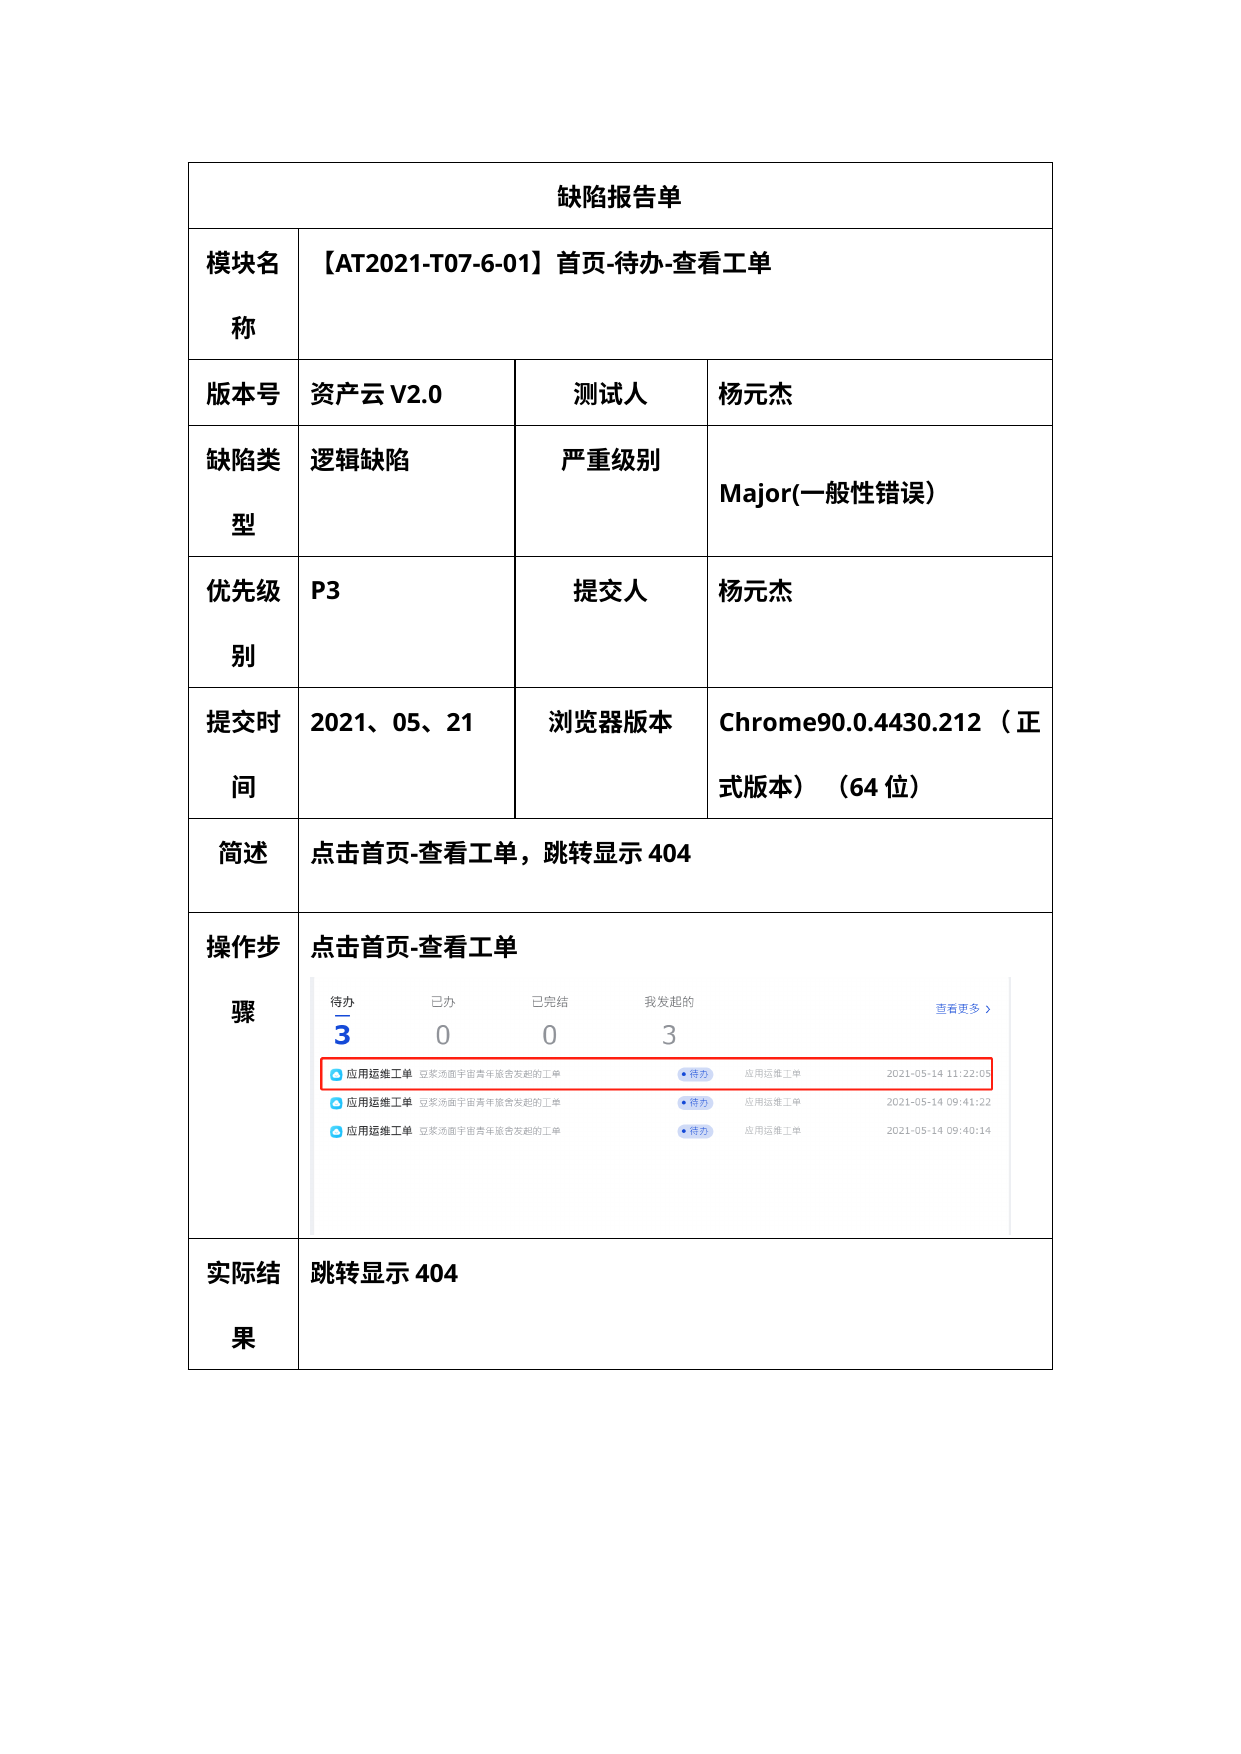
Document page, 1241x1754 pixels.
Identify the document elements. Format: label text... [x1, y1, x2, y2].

table_cell 点击首页-查看工单，跳转显示404 [299, 819, 1052, 912]
picture [310, 977, 1011, 1235]
table_cell 杨元杰 [708, 360, 1052, 425]
table_cell P3 [299, 557, 514, 687]
table_cell 提交人 [516, 557, 707, 687]
table_cell Chrome90.0.4430.212（正式版本） （64 位） [708, 688, 1052, 818]
table_cell 杨元杰 [708, 557, 1052, 687]
table_cell 版本号 [189, 360, 298, 425]
table_cell 操作步骤 [189, 913, 298, 1238]
table_cell 优先级别 [189, 557, 298, 687]
table_cell 2021、05、21 [299, 688, 514, 818]
table_cell 跳转显示404 [299, 1239, 1052, 1369]
table_cell 实际结果 [189, 1239, 298, 1369]
table_cell 【AT2021-T07-6-01】首页-待办-查看工单 [299, 229, 1052, 359]
table_cell 简述 [189, 819, 298, 912]
table_cell 点击首页-查看工单 [299, 913, 1052, 1238]
table_cell 资产云V2.0 [299, 360, 514, 425]
table_cell 缺陷类型 [189, 426, 298, 556]
table_cell 测试人 [516, 360, 707, 425]
table_cell 模块名称 [189, 229, 298, 359]
table_cell 逻辑缺陷 [299, 426, 514, 556]
table_header 缺陷报告单 [189, 163, 1052, 228]
table_cell 严重级别 [516, 426, 707, 556]
table_cell 提交时间 [189, 688, 298, 818]
table_cell 浏览器版本 [516, 688, 707, 818]
table_cell Major(一般性错误） [708, 426, 1052, 556]
